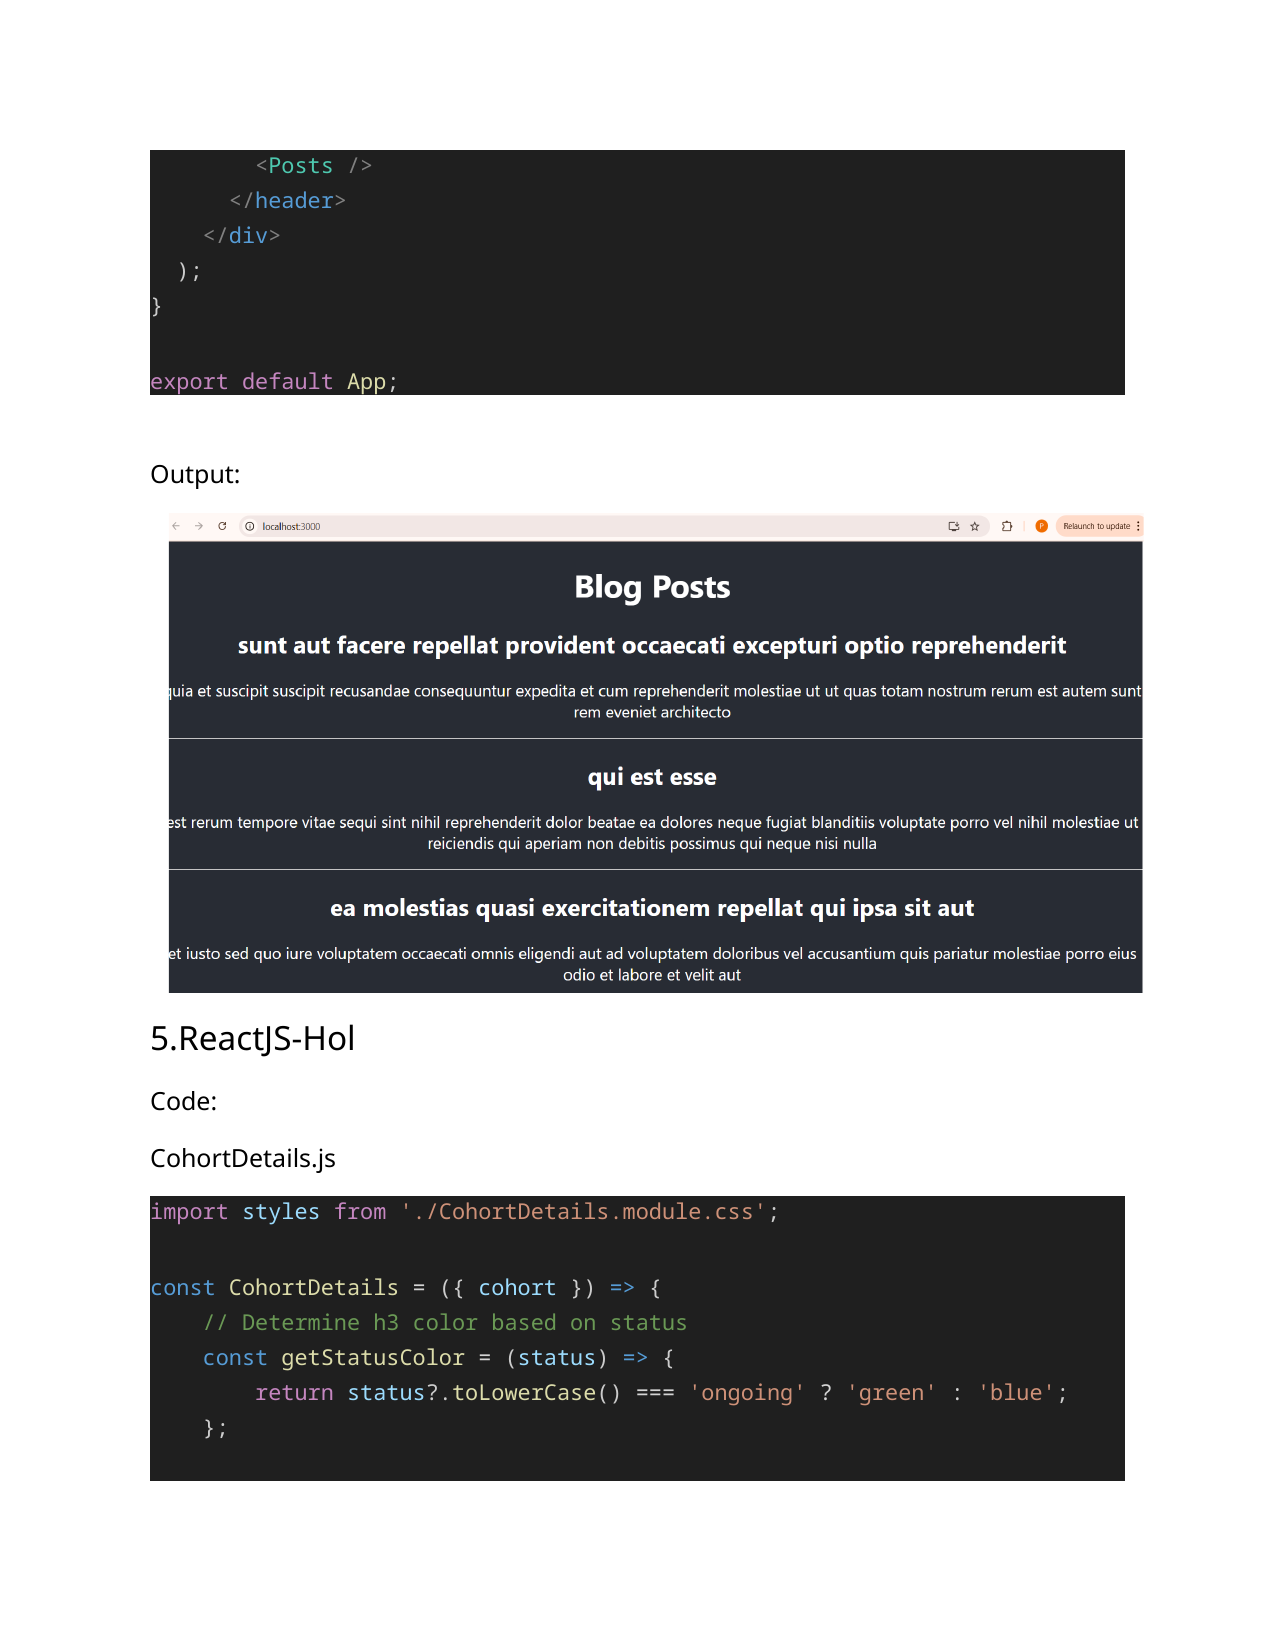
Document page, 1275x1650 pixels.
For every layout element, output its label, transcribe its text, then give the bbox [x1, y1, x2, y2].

text // Determine h3 color based on status [150, 1307, 1125, 1336]
text import styles from './CohortDetails.module.css'; [150, 1196, 1125, 1226]
text Code: [150, 1084, 1125, 1118]
text Output: [150, 457, 1125, 491]
text 5.ReactJS-Hol [150, 1015, 1125, 1060]
text } [150, 290, 1125, 320]
text return status?.toLowerCase() === 'ongoing' ? 'green' : 'blue'; [150, 1377, 1125, 1407]
text </header> [150, 185, 1125, 215]
text }; [150, 1412, 1125, 1442]
text export default App; [150, 366, 1125, 395]
text </div> [150, 220, 1125, 250]
text CohortDetails.js [150, 1140, 1125, 1174]
text <Posts /> [150, 150, 1125, 180]
text const CohortDetails = ({ cohort }) => { [150, 1272, 1125, 1301]
text const getStatusColor = (status) => { [150, 1342, 1125, 1372]
text ); [150, 255, 1125, 285]
